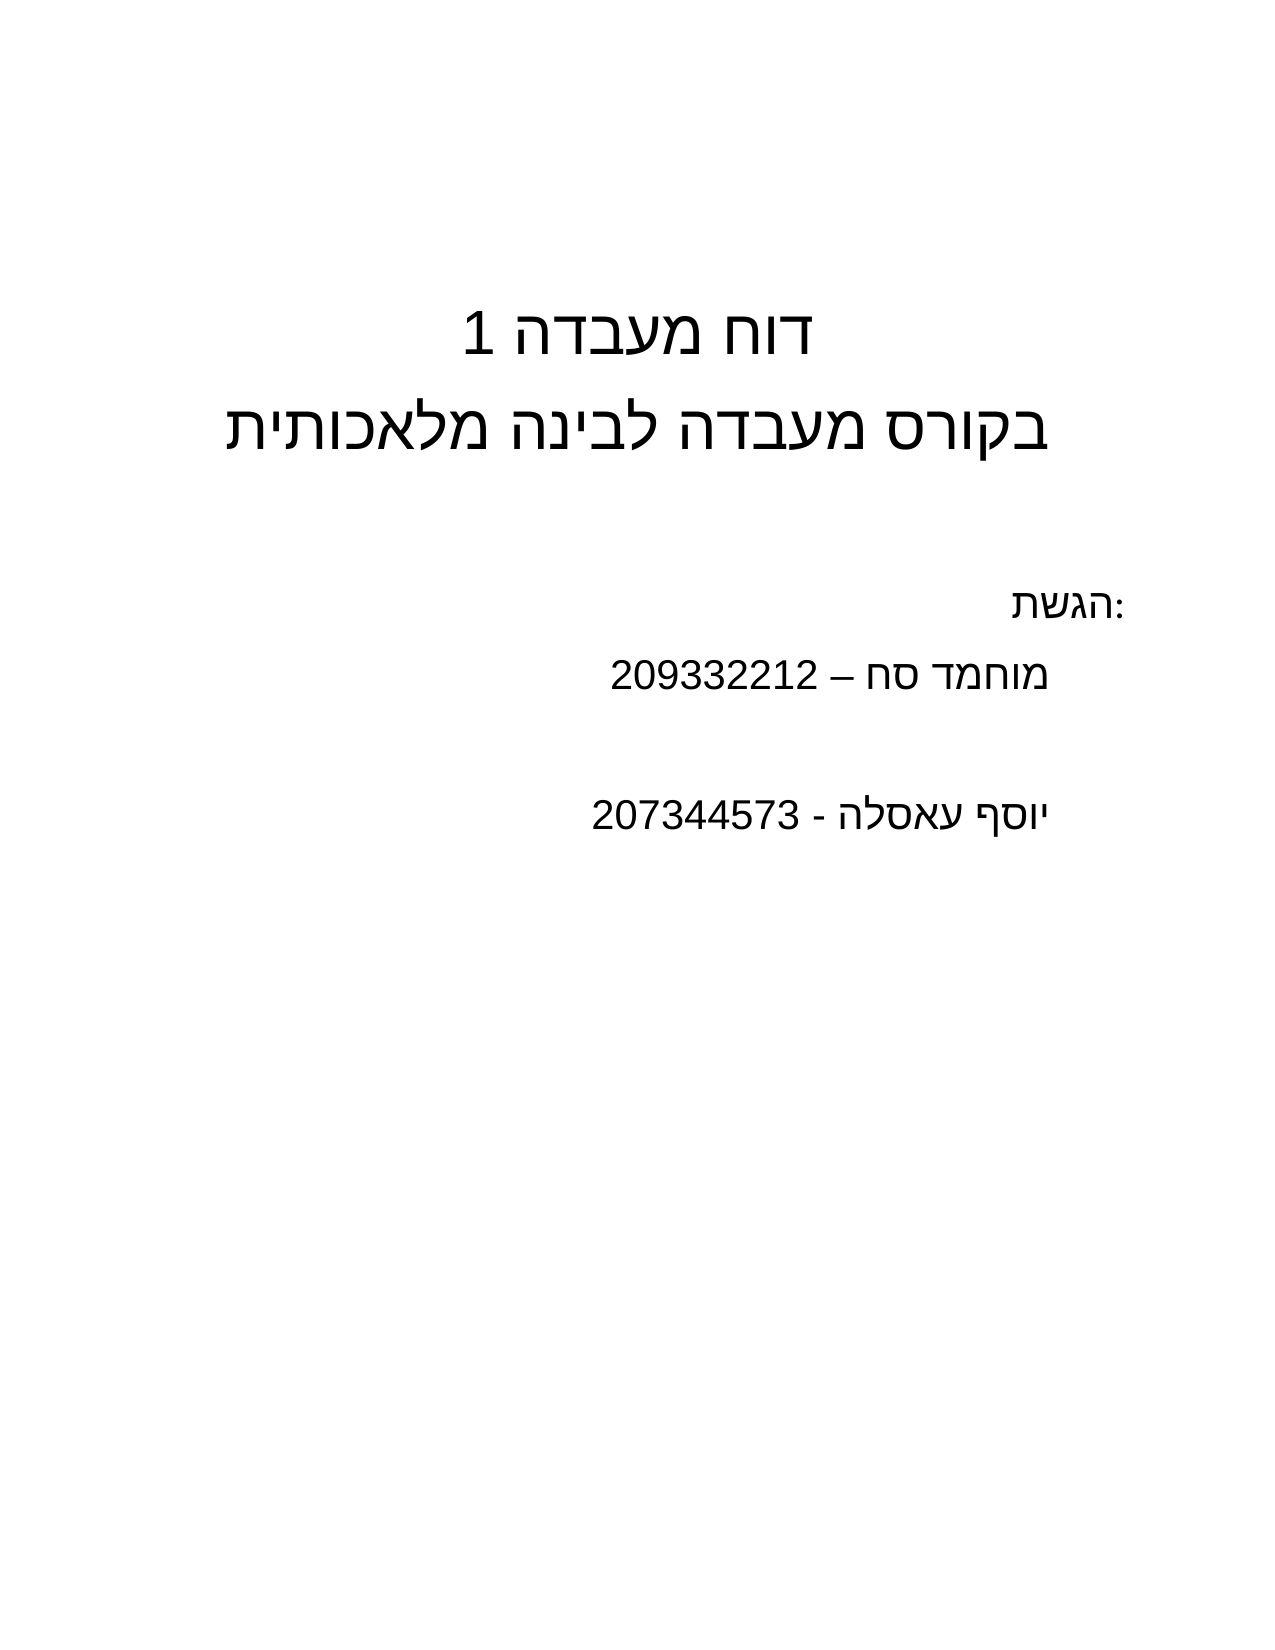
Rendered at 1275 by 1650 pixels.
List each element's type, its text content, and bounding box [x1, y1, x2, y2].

text דוח מעבדה 1 [150, 296, 1125, 368]
text בקורס מעבדה לבינה מלאכותית [150, 391, 1125, 462]
text יוסף עאסלה - 207344573 [150, 790, 1125, 838]
text הגשת: [150, 578, 1125, 629]
text מוחמד סח – 209332212 [150, 650, 1125, 698]
